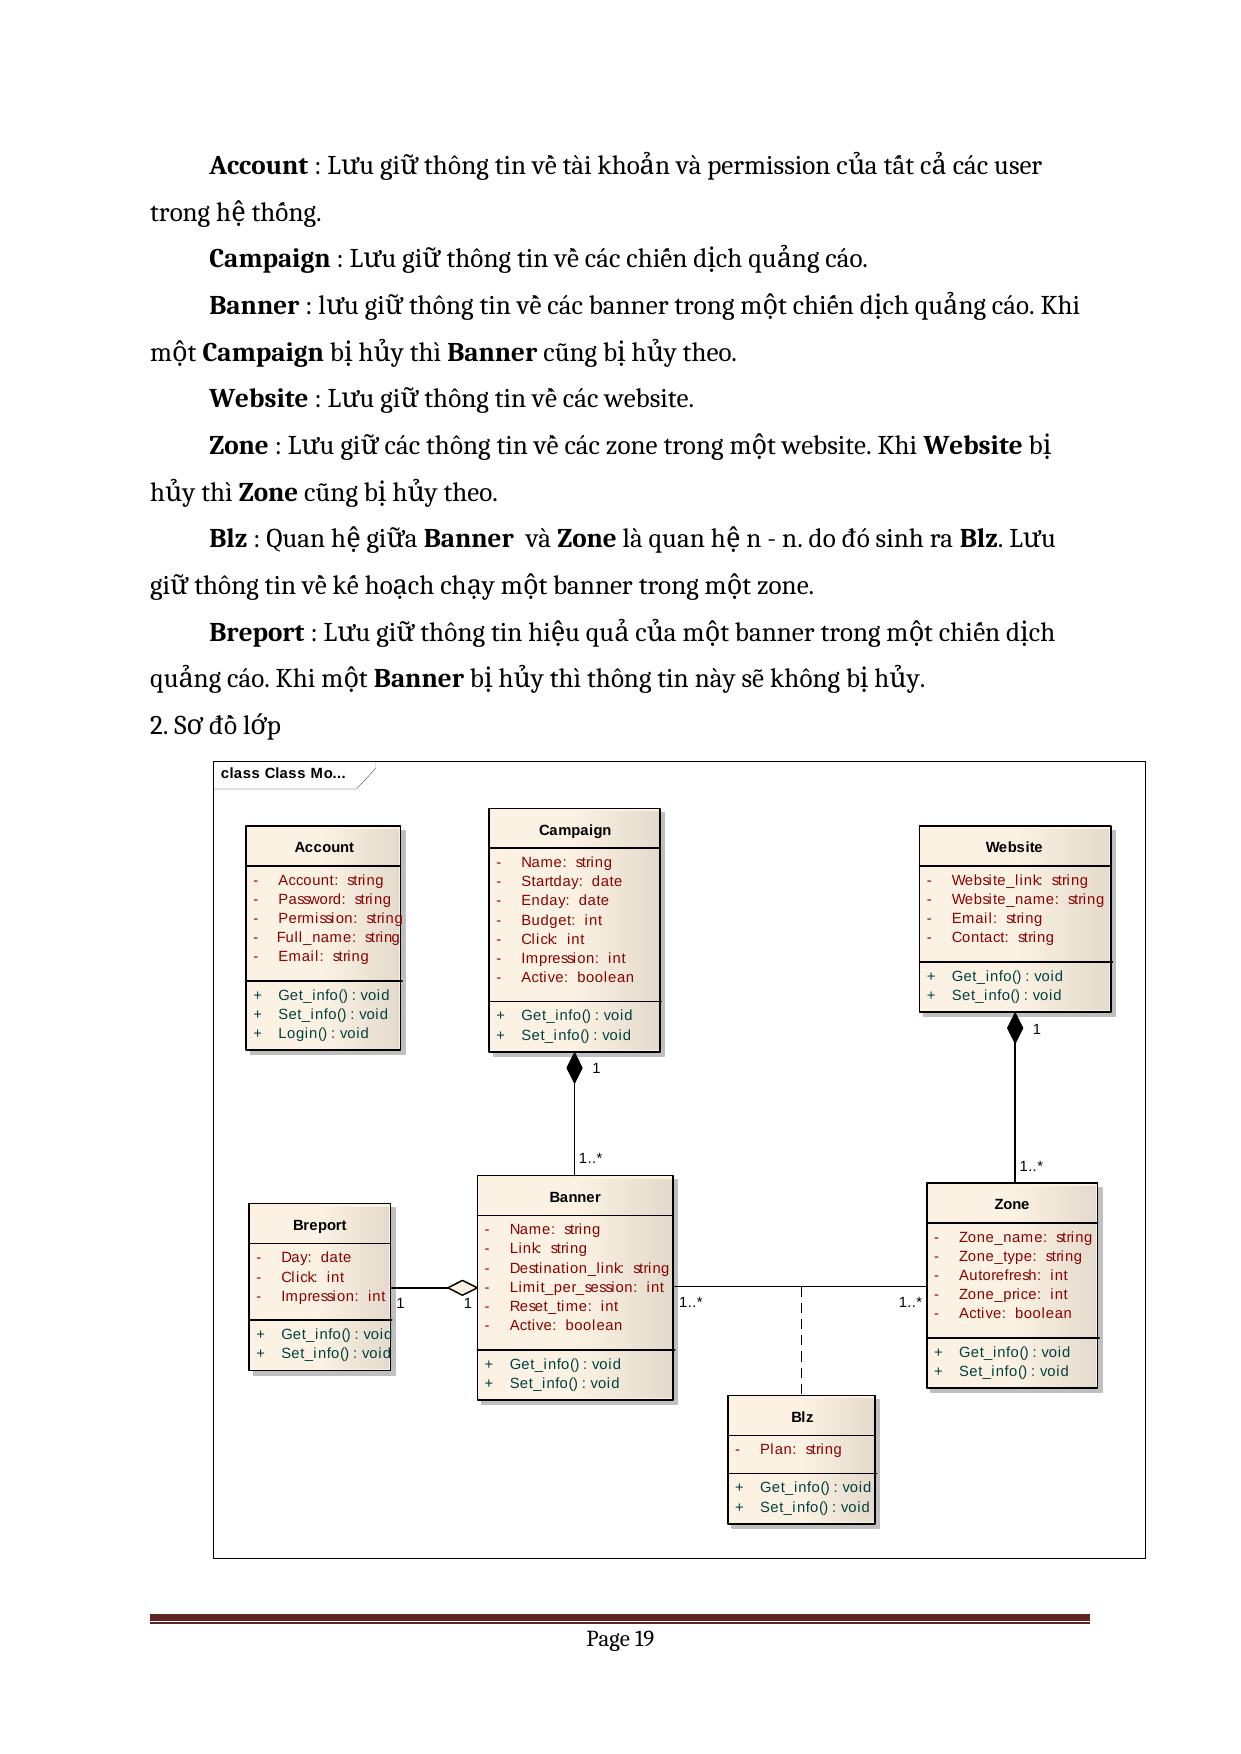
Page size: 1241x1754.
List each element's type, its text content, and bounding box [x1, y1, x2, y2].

text Banner : lưu giữ thông tin về các banner trong một chiến dịch quảng cáo. Khi một Campaign bị hủy thì Banner cũng bị hủy theo. [150, 290, 1090, 368]
text Account : Lưu giữ thông tin về tài khoản và permission của tất cả các user trong hệ thống. [150, 150, 1090, 228]
text Blz : Quan hệ giữa Banner và Zone là quan hệ n - n. do đó sinh ra Blz. Lưu giữ thông tin về kế hoạch chạy một banner trong một zone. [150, 523, 1090, 601]
text Breport : Lưu giữ thông tin hiệu quả của một banner trong một chiến dịch quảng cáo. Khi một Banner bị hủy thì thông tin này sẽ không bị hủy. [150, 617, 1090, 694]
text Zone : Lưu giữ các thông tin về các zone trong một website. Khi Website bị hủy thì Zone cũng bị hủy theo. [150, 430, 1090, 508]
text 2. Sơ đồ lớp [150, 710, 1090, 741]
text Campaign : Lưu giữ thông tin về các chiến dịch quảng cáo. [150, 243, 1090, 274]
text Website : Lưu giữ thông tin về các website. [150, 383, 1090, 414]
